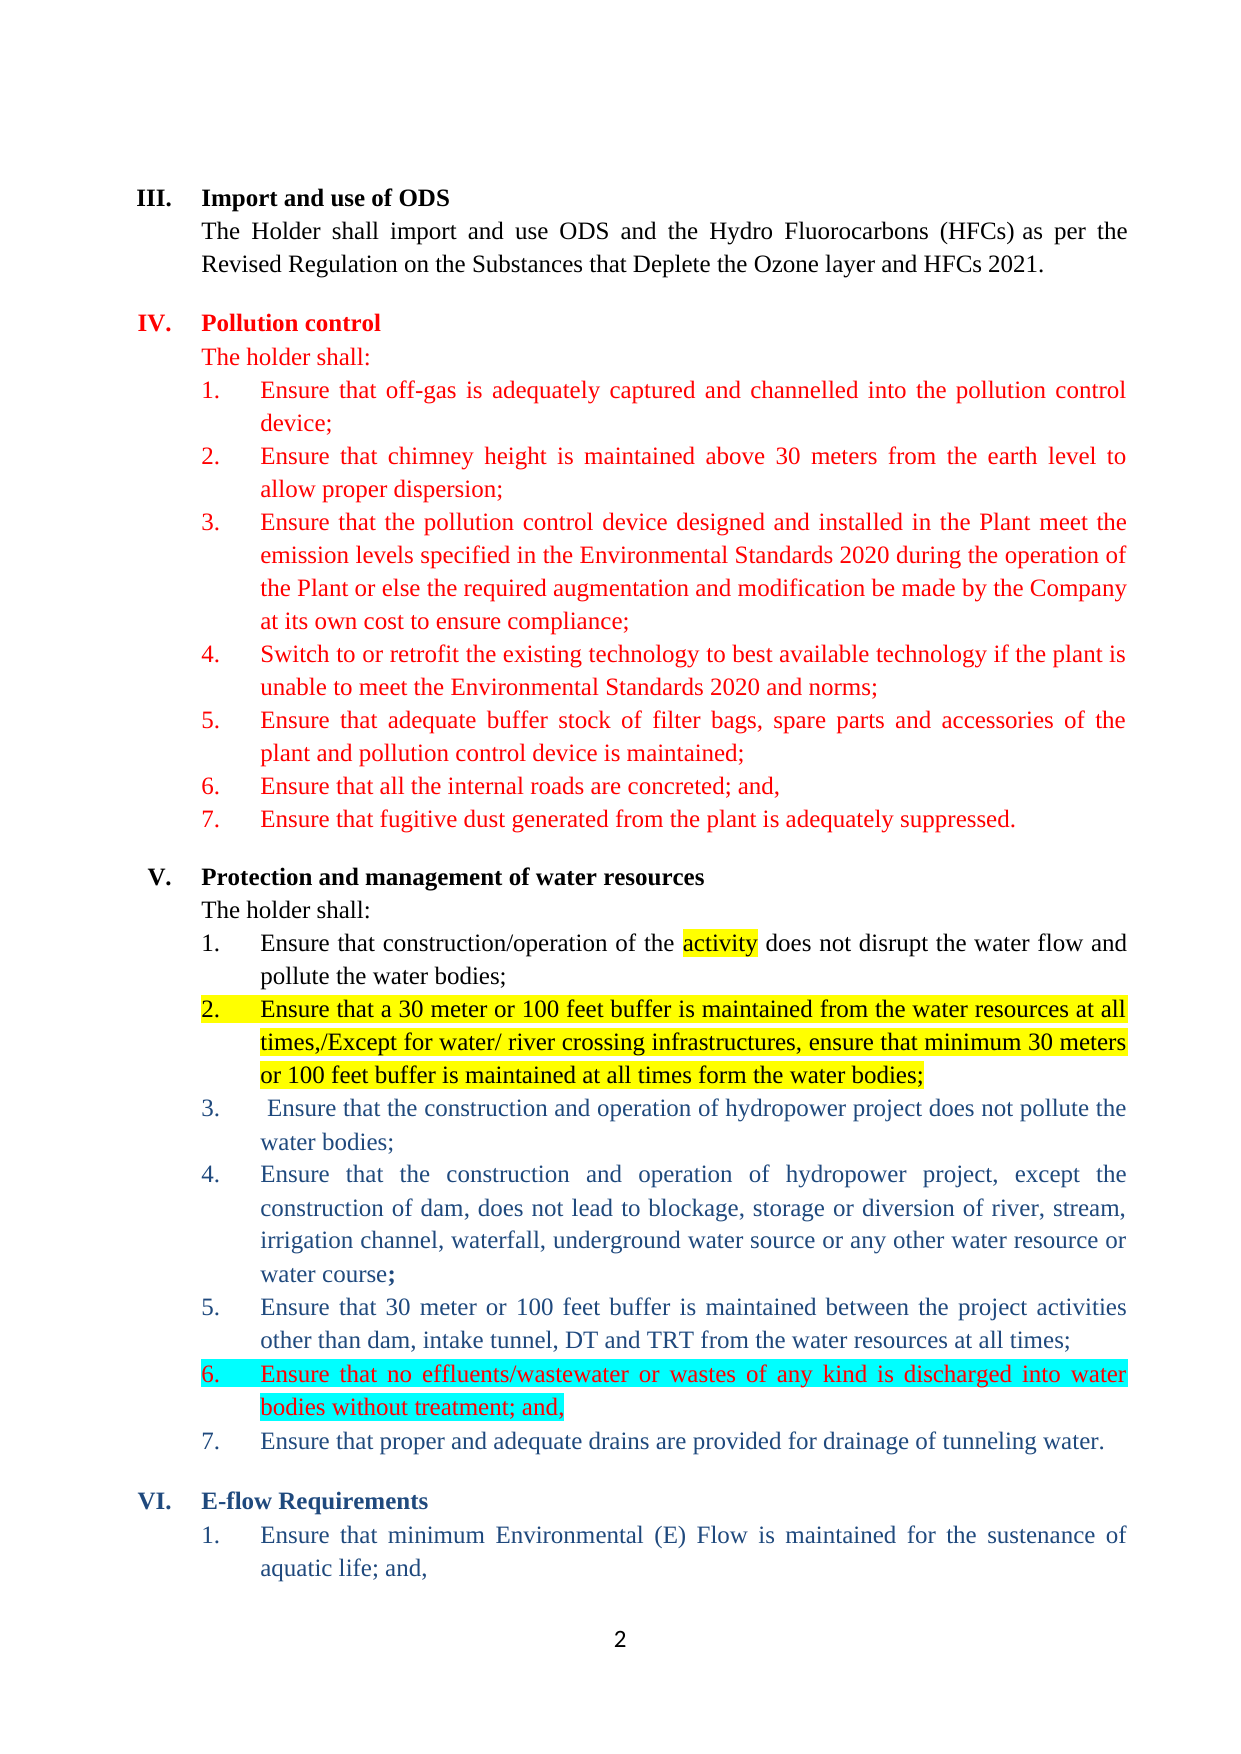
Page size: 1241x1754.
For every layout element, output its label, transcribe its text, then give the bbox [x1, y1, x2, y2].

list Ensure that construction/operation of the activity does not disrupt the water flow and pollute the water bodies; [201, 928, 1128, 990]
list Ensure that all the internal roads are concreted; and, [201, 771, 628, 800]
list Ensure that adequate buffer stock of filter bags, spare parts and accessories of the plant and pollution control device is maintained; [201, 705, 1128, 767]
text The holder shall: [201, 895, 1128, 924]
list E-flow Requirements [172, 1486, 1128, 1516]
list Ensure that off-gas is adequately captured and channelled into the pollution control device; [201, 375, 1128, 437]
list Ensure that no effluents/wastewater or wastes of any kind is discharged into water bodies without treatment; and, [201, 1387, 1128, 1421]
list Ensure that minimum Environmental (E) Flow is maintained for the sustenance of aquatic life; and, [201, 1521, 1128, 1582]
list Ensure that 30 meter or 100 feet buffer is maintained between the project activities other than dam, intake tunnel, DT and TRT from the water resources at all times; [201, 1292, 1128, 1353]
list Pollution control [172, 307, 1128, 338]
list Import and use of ODS [172, 183, 1128, 212]
list Ensure that the pollution control device designed and installed in the Plant meet the emission levels specified in the Environmental Standards 2020 during the operation of the Plant or else the required augmentation and modification be made by the Company at its own cost to ensure compliance; [201, 507, 1128, 635]
list Protection and management of water resources [172, 862, 1128, 891]
list Ensure that fugitive dust generated from the plant is adequately suppressed. [201, 804, 1128, 833]
list Ensure that proper and adequate drains are provided for drainage of tunneling water. [201, 1426, 1128, 1456]
text The Holder shall import and use ODS and the Hydro Fluorocarbons (HFCs) as per the Revised Regulation on the Substances that Deplete the Ozone layer and HFCs 2021. [201, 216, 1128, 278]
list Ensure that a 30 meter or 100 feet buffer is maintained from the water resources at all times,/Except for water/ river crossing infrastructures, ensure that minimum 30 meters or 100 feet buffer is maintained at all times form the water bodies; [201, 1023, 1128, 1089]
list Ensure that all the internal roads are concreted; and, [724, 771, 1128, 800]
text The holder shall: [201, 342, 1128, 371]
list Switch to or retrofit the existing technology to best available technology if the plant is unable to meet the Environmental Standards 2020 and norms; [201, 639, 1128, 701]
list Ensure that chimney height is maintained above 30 meters from the earth level to allow proper dispersion; [201, 441, 1128, 503]
list Ensure that the construction and operation of hydropower project, except the construction of dam, does not lead to blockage, storage or diversion of river, stream, irrigation channel, waterfall, underground water source or any other water resource or water course; [201, 1159, 1128, 1287]
list Ensure that the construction and operation of hydropower project does not pollute the water bodies; [201, 1093, 1128, 1155]
